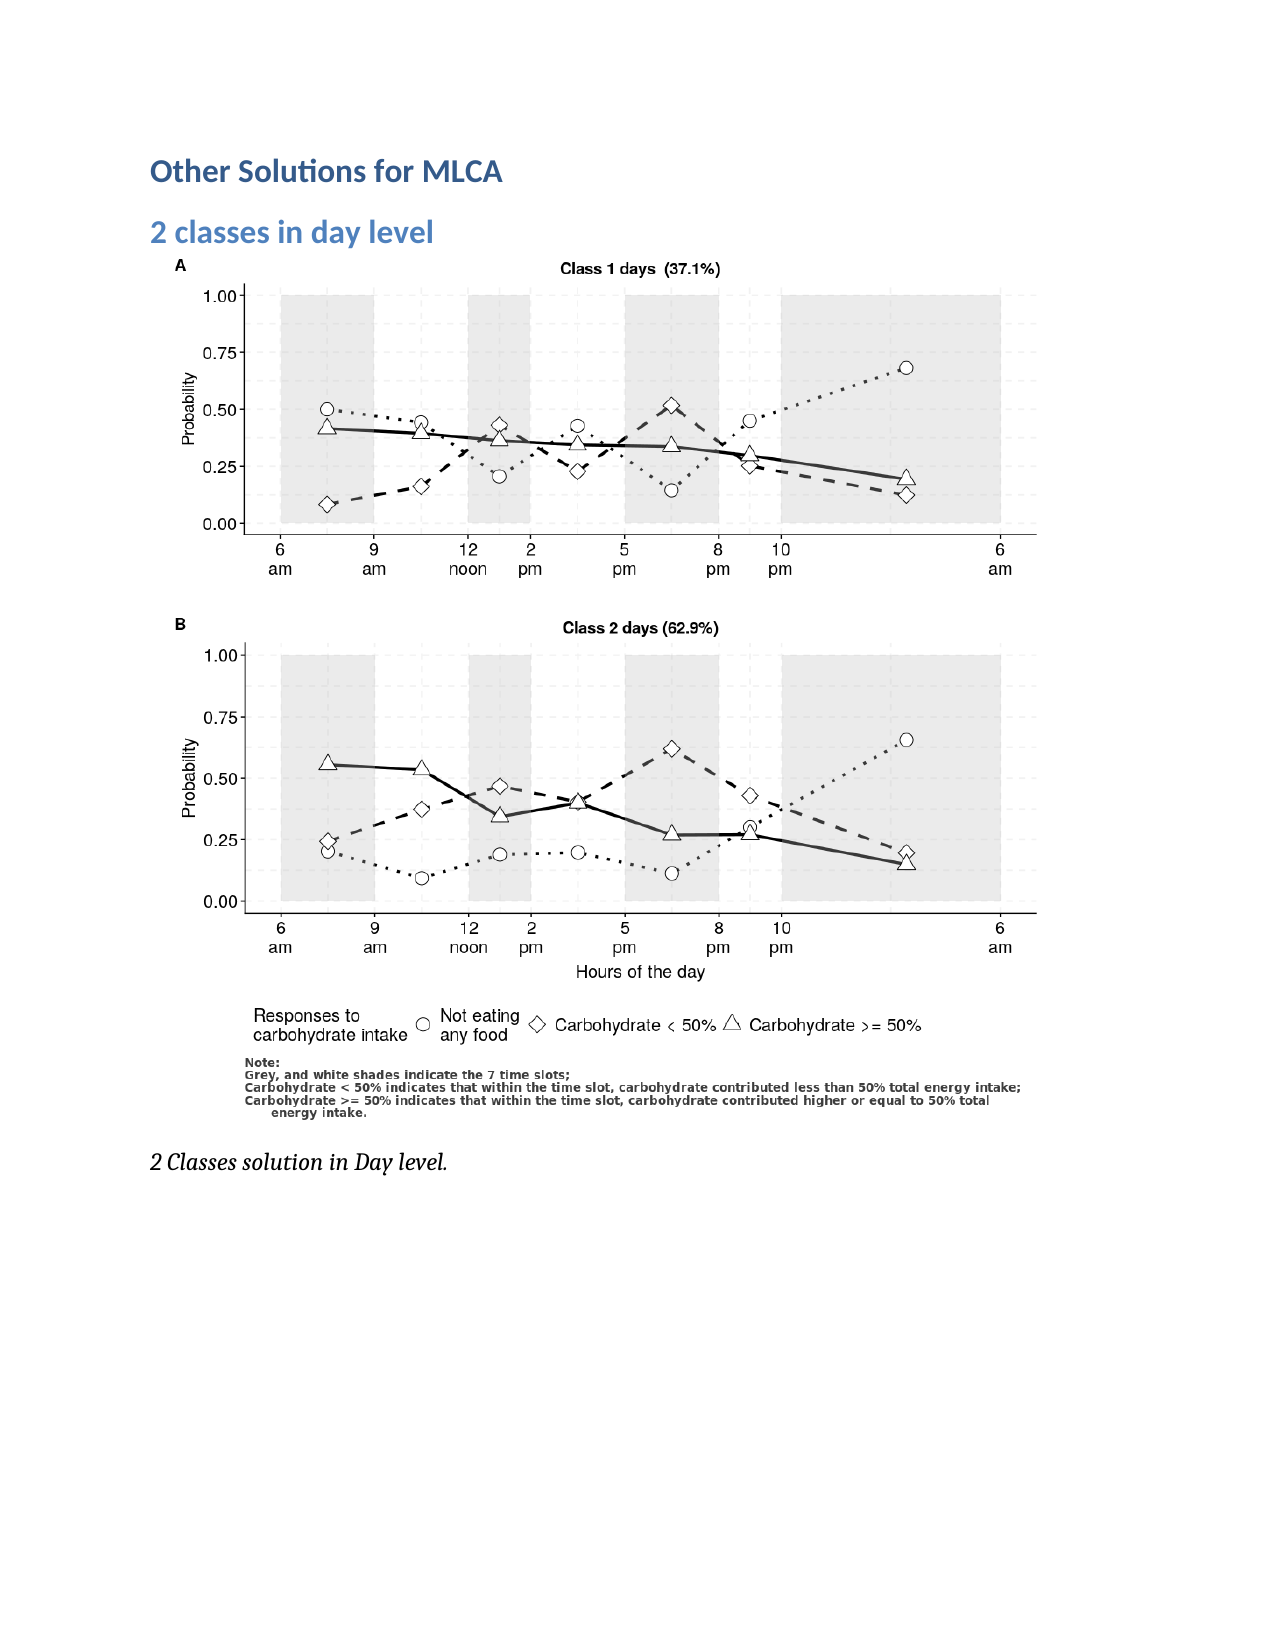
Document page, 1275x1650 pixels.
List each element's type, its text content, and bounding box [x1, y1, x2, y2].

subtitle 2 classes in day level [150, 212, 1125, 252]
picture [168, 252, 1044, 1128]
text 2 Classes solution in Day level. [150, 1148, 1125, 1177]
subtitle Other Solutions for MLCA [150, 150, 1125, 191]
